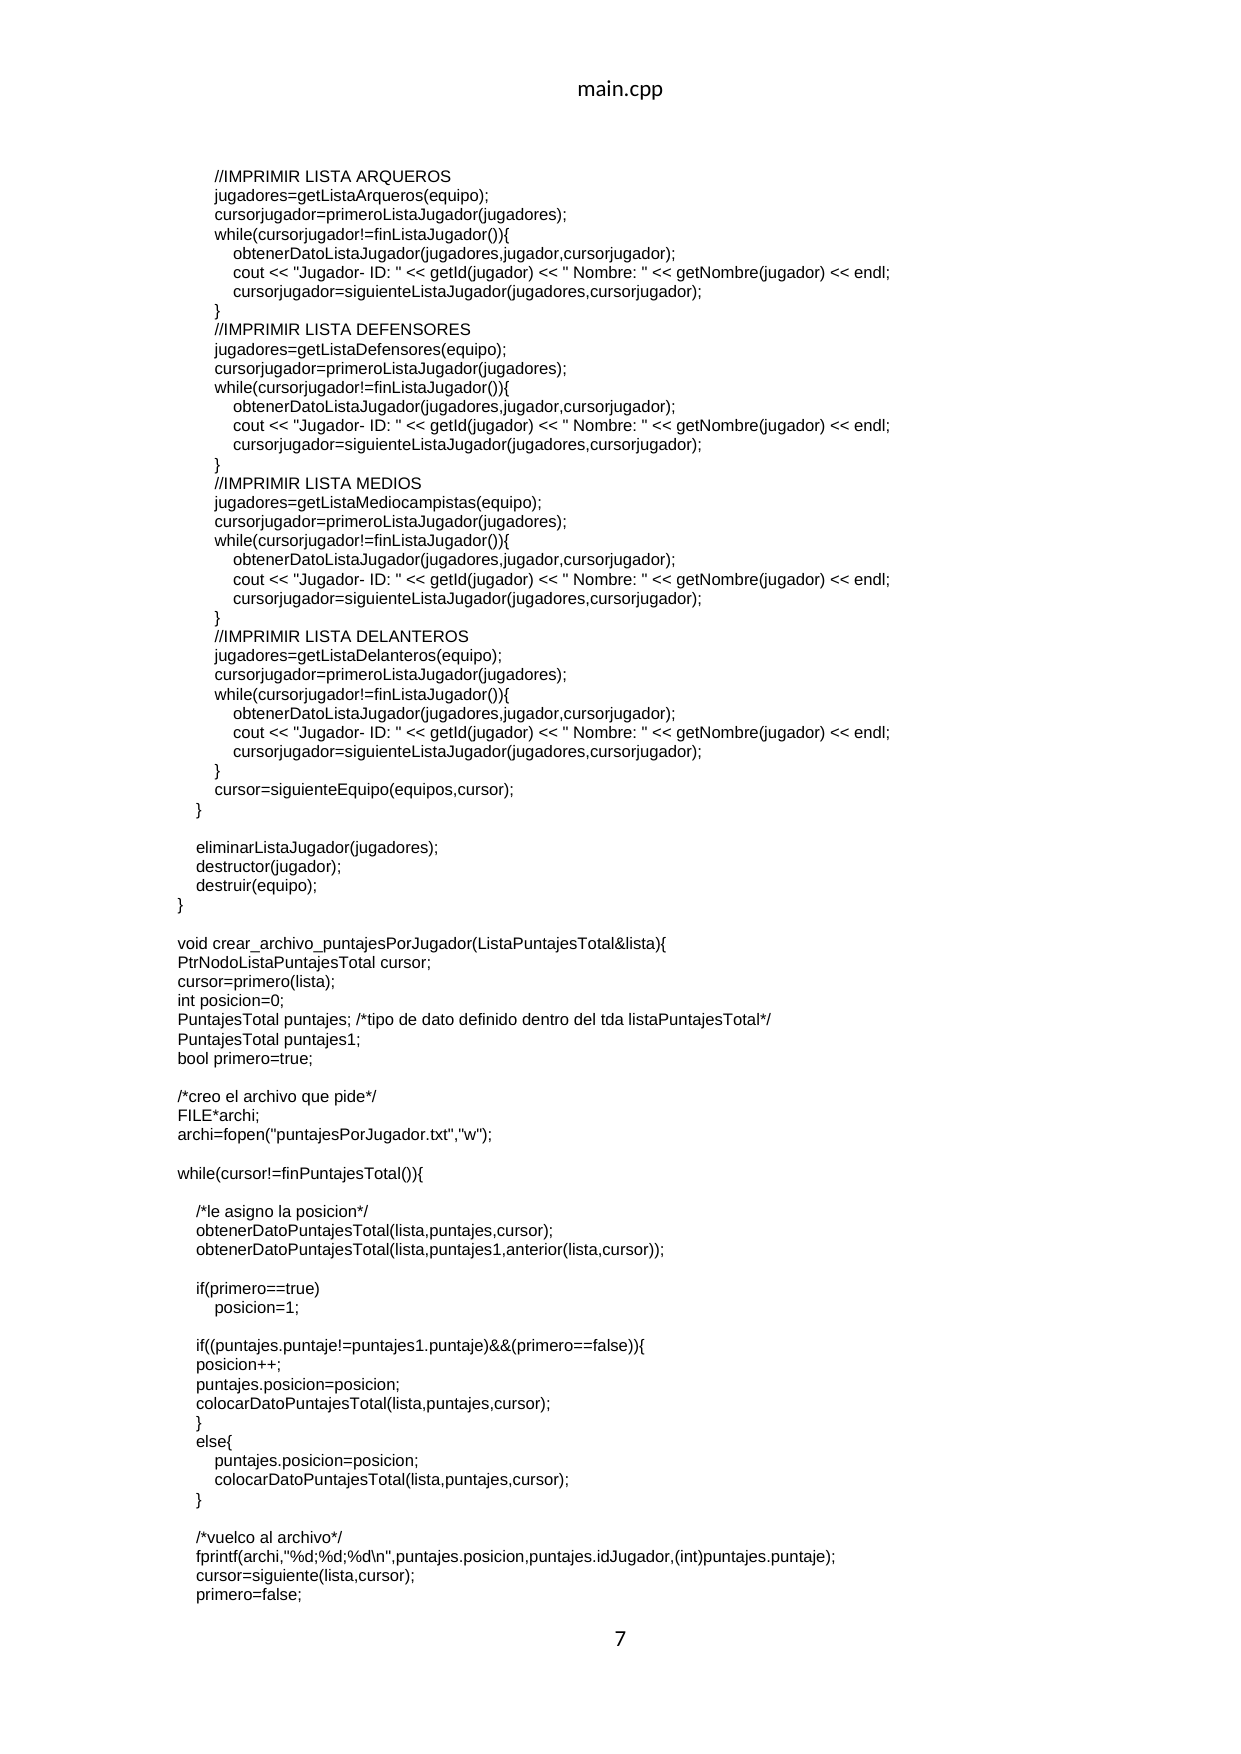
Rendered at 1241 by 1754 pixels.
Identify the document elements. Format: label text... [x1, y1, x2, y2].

text bool primero=true; [177, 1048, 1063, 1068]
text jugadores=getListaMediocampistas(equipo); [177, 493, 1063, 512]
text cursorjugador=primeroListaJugador(jugadores); [177, 205, 1063, 224]
text /*vuelco al archivo*/ [177, 1528, 1063, 1547]
text destructor(jugador); [177, 857, 1063, 876]
text posicion++; [177, 1355, 1063, 1374]
text cursor=primero(lista); [177, 972, 1063, 991]
text puntajes.posicion=posicion; [177, 1374, 1063, 1393]
text obtenerDatoListaJugador(jugadores,jugador,cursorjugador); [177, 550, 1063, 569]
text cursorjugador=siguienteListaJugador(jugadores,cursorjugador); [177, 435, 1063, 454]
text posicion=1; [177, 1298, 1063, 1317]
text } [177, 1489, 1063, 1508]
text while(cursorjugador!=finListaJugador()){ [177, 378, 1063, 397]
text } [177, 454, 1063, 473]
text } [177, 1413, 1063, 1432]
text cout << "Jugador- ID: " << getId(jugador) << " Nombre: " << getNombre(jugador) << endl; [177, 569, 1063, 588]
text obtenerDatoPuntajesTotal(lista,puntajes,cursor); [177, 1221, 1063, 1240]
text obtenerDatoListaJugador(jugadores,jugador,cursorjugador); [177, 703, 1063, 723]
text PuntajesTotal puntajes; /*tipo de dato definido dentro del tda listaPuntajesTotal*/ [177, 1010, 1063, 1029]
text cursorjugador=primeroListaJugador(jugadores); [177, 358, 1063, 378]
text puntajes.posicion=posicion; [177, 1451, 1063, 1470]
text if(primero==true) [177, 1278, 1063, 1298]
text jugadores=getListaDefensores(equipo); [177, 339, 1063, 358]
text /*creo el archivo que pide*/ [177, 1087, 1063, 1106]
text while(cursorjugador!=finListaJugador()){ [177, 224, 1063, 243]
text eliminarListaJugador(jugadores); [177, 838, 1063, 857]
text FILE*archi; [177, 1106, 1063, 1125]
text cout << "Jugador- ID: " << getId(jugador) << " Nombre: " << getNombre(jugador) << endl; [177, 263, 1063, 282]
text /*le asigno la posicion*/ [177, 1202, 1063, 1221]
text cursor=siguiente(lista,cursor); [177, 1566, 1063, 1585]
text archi=fopen("puntajesPorJugador.txt","w"); [177, 1125, 1063, 1144]
text void crear_archivo_puntajesPorJugador(ListaPuntajesTotal&lista){ [177, 933, 1063, 953]
text cursorjugador=siguienteListaJugador(jugadores,cursorjugador); [177, 742, 1063, 761]
text obtenerDatoListaJugador(jugadores,jugador,cursorjugador); [177, 243, 1063, 263]
text PuntajesTotal puntajes1; [177, 1029, 1063, 1048]
text //IMPRIMIR LISTA ARQUEROS [177, 167, 1063, 186]
text while(cursor!=finPuntajesTotal()){ [177, 1163, 1063, 1183]
text jugadores=getListaDelanteros(equipo); [177, 646, 1063, 665]
text } [177, 301, 1063, 320]
text while(cursorjugador!=finListaJugador()){ [177, 531, 1063, 550]
text } [177, 761, 1063, 780]
text cursorjugador=siguienteListaJugador(jugadores,cursorjugador); [177, 282, 1063, 301]
text fprintf(archi,"%d;%d;%d\n",puntajes.posicion,puntajes.idJugador,(int)puntajes.puntaje); [177, 1547, 1063, 1566]
text obtenerDatoPuntajesTotal(lista,puntajes1,anterior(lista,cursor)); [177, 1240, 1063, 1259]
text cursor=siguienteEquipo(equipos,cursor); [177, 780, 1063, 799]
text } [177, 608, 1063, 627]
text cout << "Jugador- ID: " << getId(jugador) << " Nombre: " << getNombre(jugador) << endl; [177, 723, 1063, 742]
text } [177, 799, 1063, 818]
text destruir(equipo); [177, 876, 1063, 895]
text obtenerDatoListaJugador(jugadores,jugador,cursorjugador); [177, 397, 1063, 416]
text cursorjugador=primeroListaJugador(jugadores); [177, 512, 1063, 531]
text primero=false; [177, 1585, 1063, 1604]
text } [177, 895, 1063, 914]
text colocarDatoPuntajesTotal(lista,puntajes,cursor); [177, 1470, 1063, 1489]
text PtrNodoListaPuntajesTotal cursor; [177, 953, 1063, 972]
text cout << "Jugador- ID: " << getId(jugador) << " Nombre: " << getNombre(jugador) << endl; [177, 416, 1063, 435]
text //IMPRIMIR LISTA DELANTEROS [177, 627, 1063, 646]
text while(cursorjugador!=finListaJugador()){ [177, 684, 1063, 703]
text colocarDatoPuntajesTotal(lista,puntajes,cursor); [177, 1393, 1063, 1413]
text else{ [177, 1432, 1063, 1451]
text cursorjugador=siguienteListaJugador(jugadores,cursorjugador); [177, 588, 1063, 608]
text //IMPRIMIR LISTA DEFENSORES [177, 320, 1063, 339]
text int posicion=0; [177, 991, 1063, 1010]
text cursorjugador=primeroListaJugador(jugadores); [177, 665, 1063, 684]
text //IMPRIMIR LISTA MEDIOS [177, 473, 1063, 493]
text jugadores=getListaArqueros(equipo); [177, 186, 1063, 205]
text if((puntajes.puntaje!=puntajes1.puntaje)&&(primero==false)){ [177, 1336, 1063, 1355]
